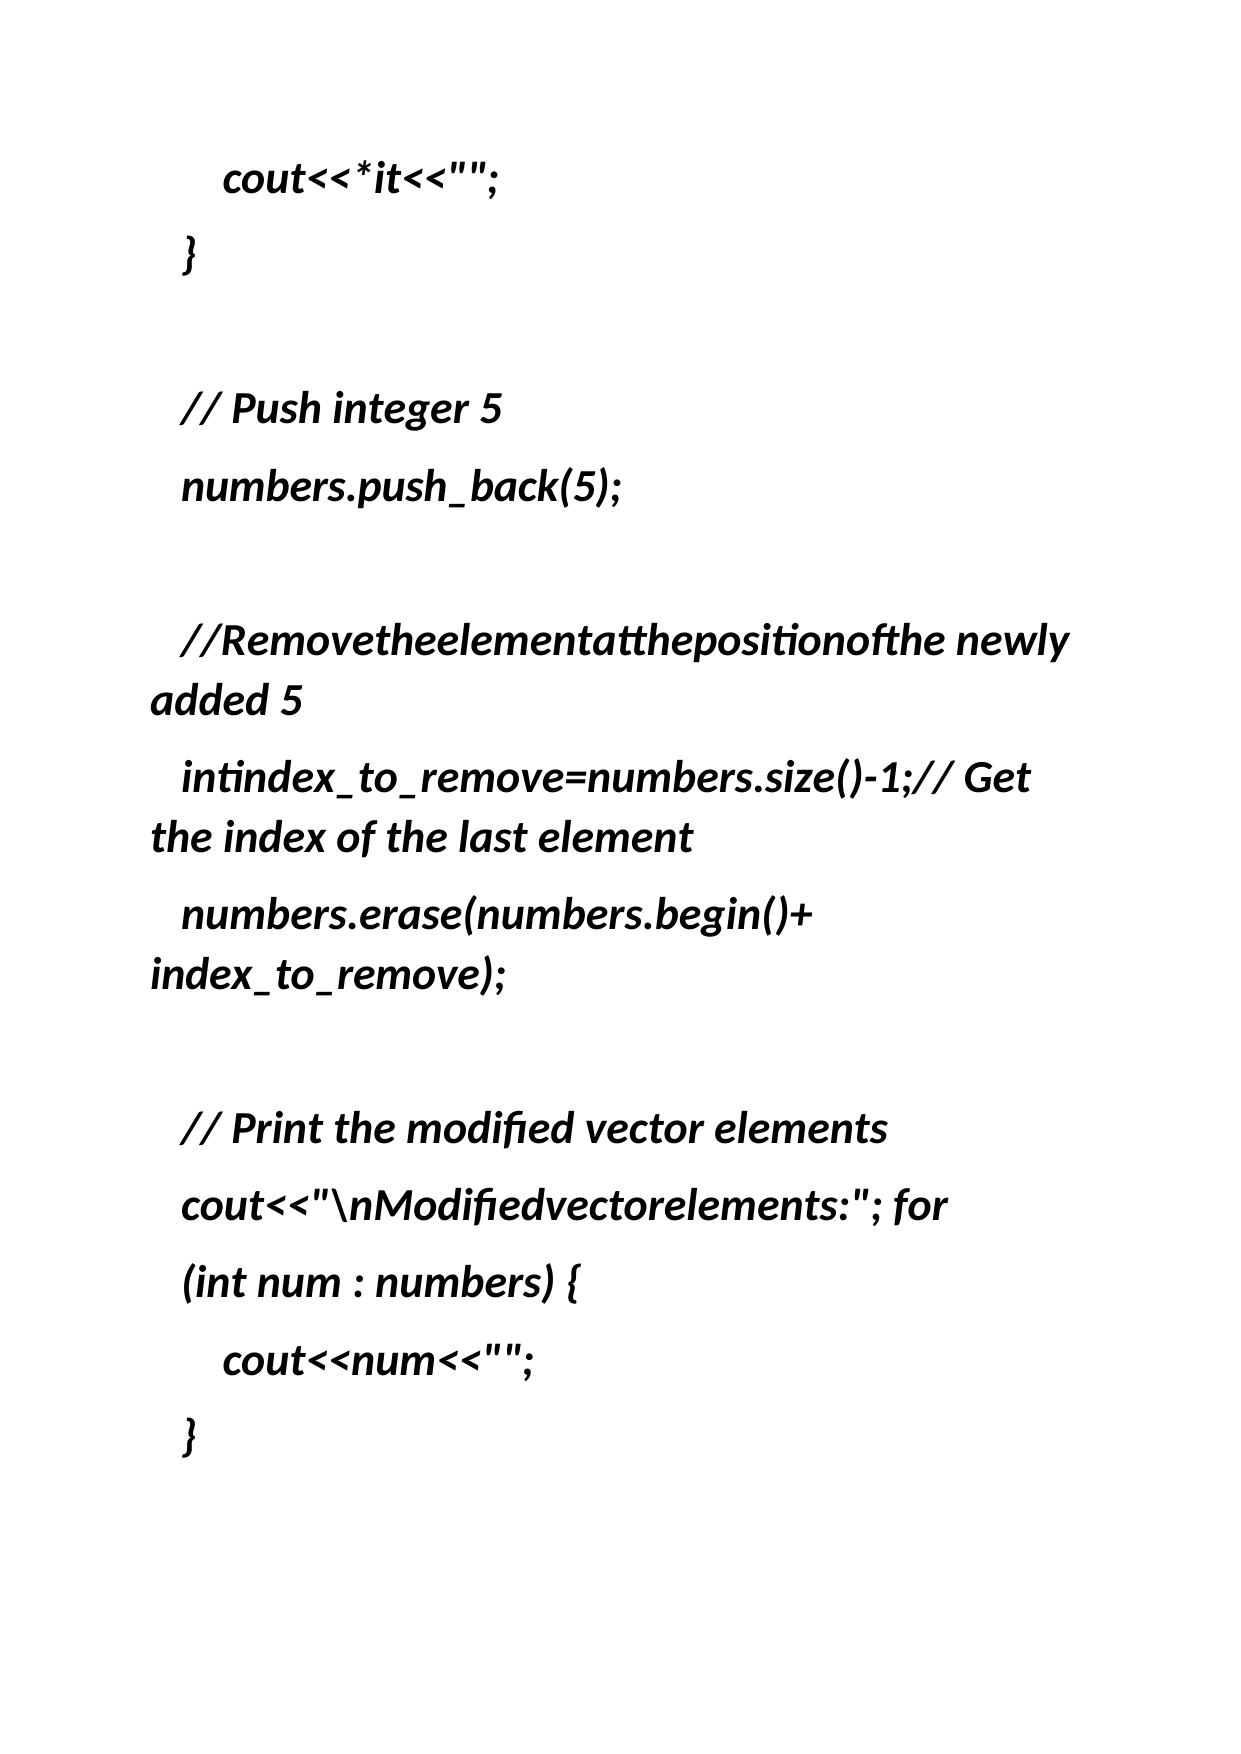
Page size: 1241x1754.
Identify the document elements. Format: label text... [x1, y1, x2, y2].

text } [181, 225, 1169, 281]
text // Print the modified vector elements cout<<"\nModifiedvectorelements:"; for (int num : numbers) { [181, 1099, 969, 1309]
text // Push integer 5 numbers.push_back(5); [181, 379, 632, 512]
text cout<<*it<<""; [222, 150, 1169, 204]
text intindex_to_remove=numbers.size()-1;// Get the index of the last element [150, 748, 1073, 864]
text cout<<num<<""; [222, 1331, 1169, 1386]
text numbers.erase(numbers.begin()+ index_to_remove); [150, 885, 1169, 1001]
text //Removetheelementatthepositionofthe newly added 5 [150, 610, 1073, 727]
text } [181, 1407, 1169, 1463]
